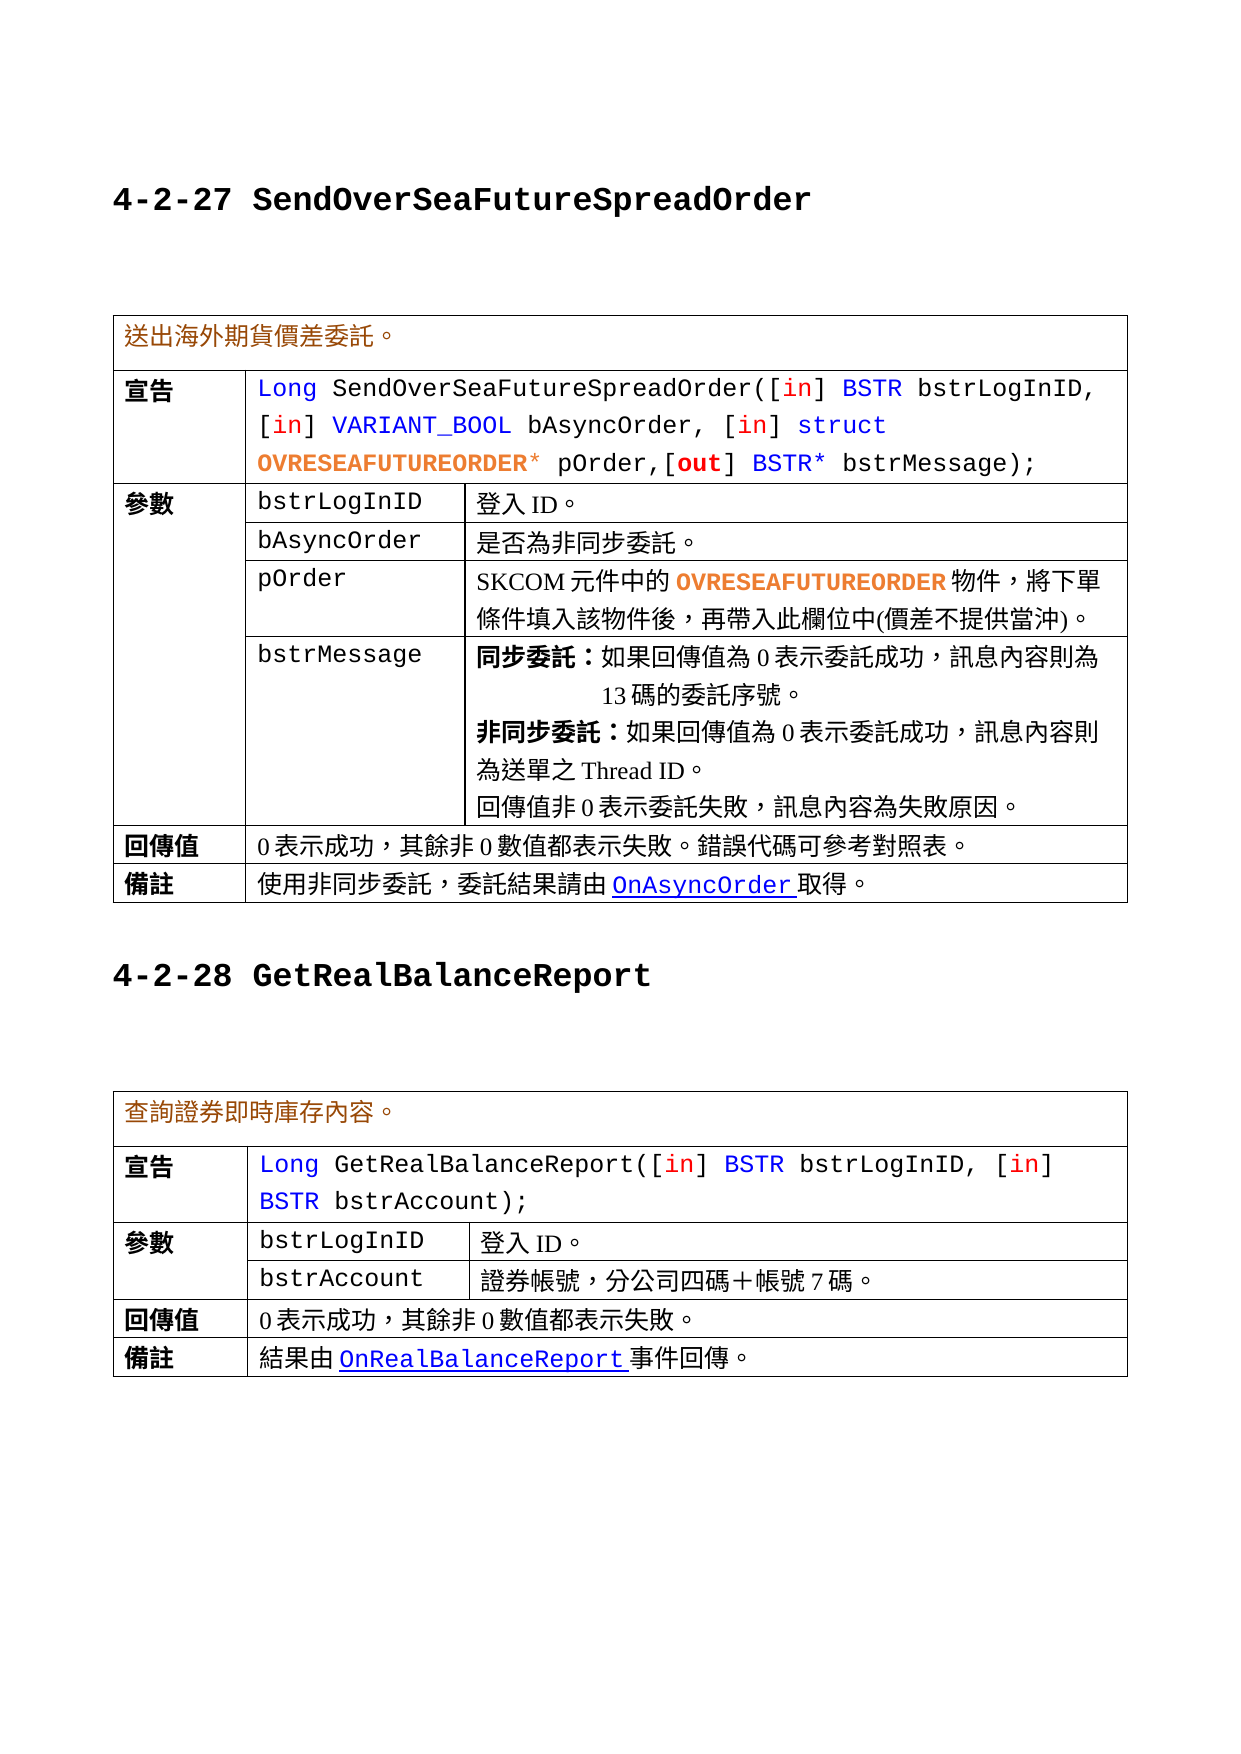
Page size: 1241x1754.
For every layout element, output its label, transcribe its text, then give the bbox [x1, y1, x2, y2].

table_cell 宣告 [114, 1147, 247, 1222]
table_cell bstrAccount [248, 1261, 469, 1299]
table_header 查詢證券即時庫存內容。 [114, 1092, 1127, 1146]
table_cell pOrder [246, 561, 464, 636]
table_cell 登入ID。 [466, 484, 1127, 522]
table_cell 回傳值 [114, 826, 245, 863]
subtitle 4-2-27 SendOverSeaFutureSpreadOrder [112, 164, 1128, 239]
table_cell 證券帳號，分公司四碼＋帳號7碼。 [470, 1261, 1127, 1299]
table_header 送出海外期貨價差委託。 [114, 316, 1127, 369]
table_cell 使用非同步委託，委託結果請由OnAsyncOrder取得。 [246, 864, 1127, 902]
table_cell 是否為非同步委託。 [466, 523, 1127, 560]
table_cell 同步委託：如果回傳值為 0表示委託成功，訊息內容則為13碼的委託序號。 非同步委託：如果回傳值為 0表示委託成功，訊息內容則為送單之Thread ID。 回傳值非0表示委託失敗，訊息內容為失敗原因。 [466, 637, 1127, 825]
table_cell SKCOM元件中的 OVRESEAFUTUREORDER物件，將下單條件填入該物件後，再帶入此欄位中(價差不提供當沖)。 [466, 561, 1127, 636]
table_cell bstrLogInID [248, 1223, 469, 1260]
table_cell 備註 [114, 864, 245, 902]
table_cell 0表示成功，其餘非0數值都表示失敗。錯誤代碼可參考對照表。 [246, 826, 1127, 863]
table_cell 宣告 [114, 371, 245, 483]
table_cell 登入ID。 [470, 1223, 1127, 1260]
table_cell Long GetRealBalanceReport([in] BSTR bstrLogInID, [in] BSTR bstrAccount); [248, 1147, 1127, 1222]
table_cell 0表示成功，其餘非0數值都表示失敗。 [248, 1300, 1127, 1337]
table_cell bstrLogInID [246, 484, 464, 522]
table_cell 備註 [114, 1338, 247, 1376]
table_cell bAsyncOrder [246, 523, 464, 560]
subtitle 4-2-28 GetRealBalanceReport [112, 940, 1128, 1015]
table_cell 回傳值 [114, 1300, 247, 1337]
table_cell Long SendOverSeaFutureSpreadOrder([in] BSTR bstrLogInID, [in] VARIANT_BOOL bAsyncOrder, [in] struct OVRESEAFUTUREORDER* pOrder,[out] BSTR* bstrMessage); [246, 371, 1127, 483]
table_cell 參數 [114, 484, 245, 825]
table_cell bstrMessage [246, 637, 464, 825]
table_cell 參數 [114, 1223, 247, 1299]
table_cell 結果由OnRealBalanceReport事件回傳。 [248, 1338, 1127, 1376]
